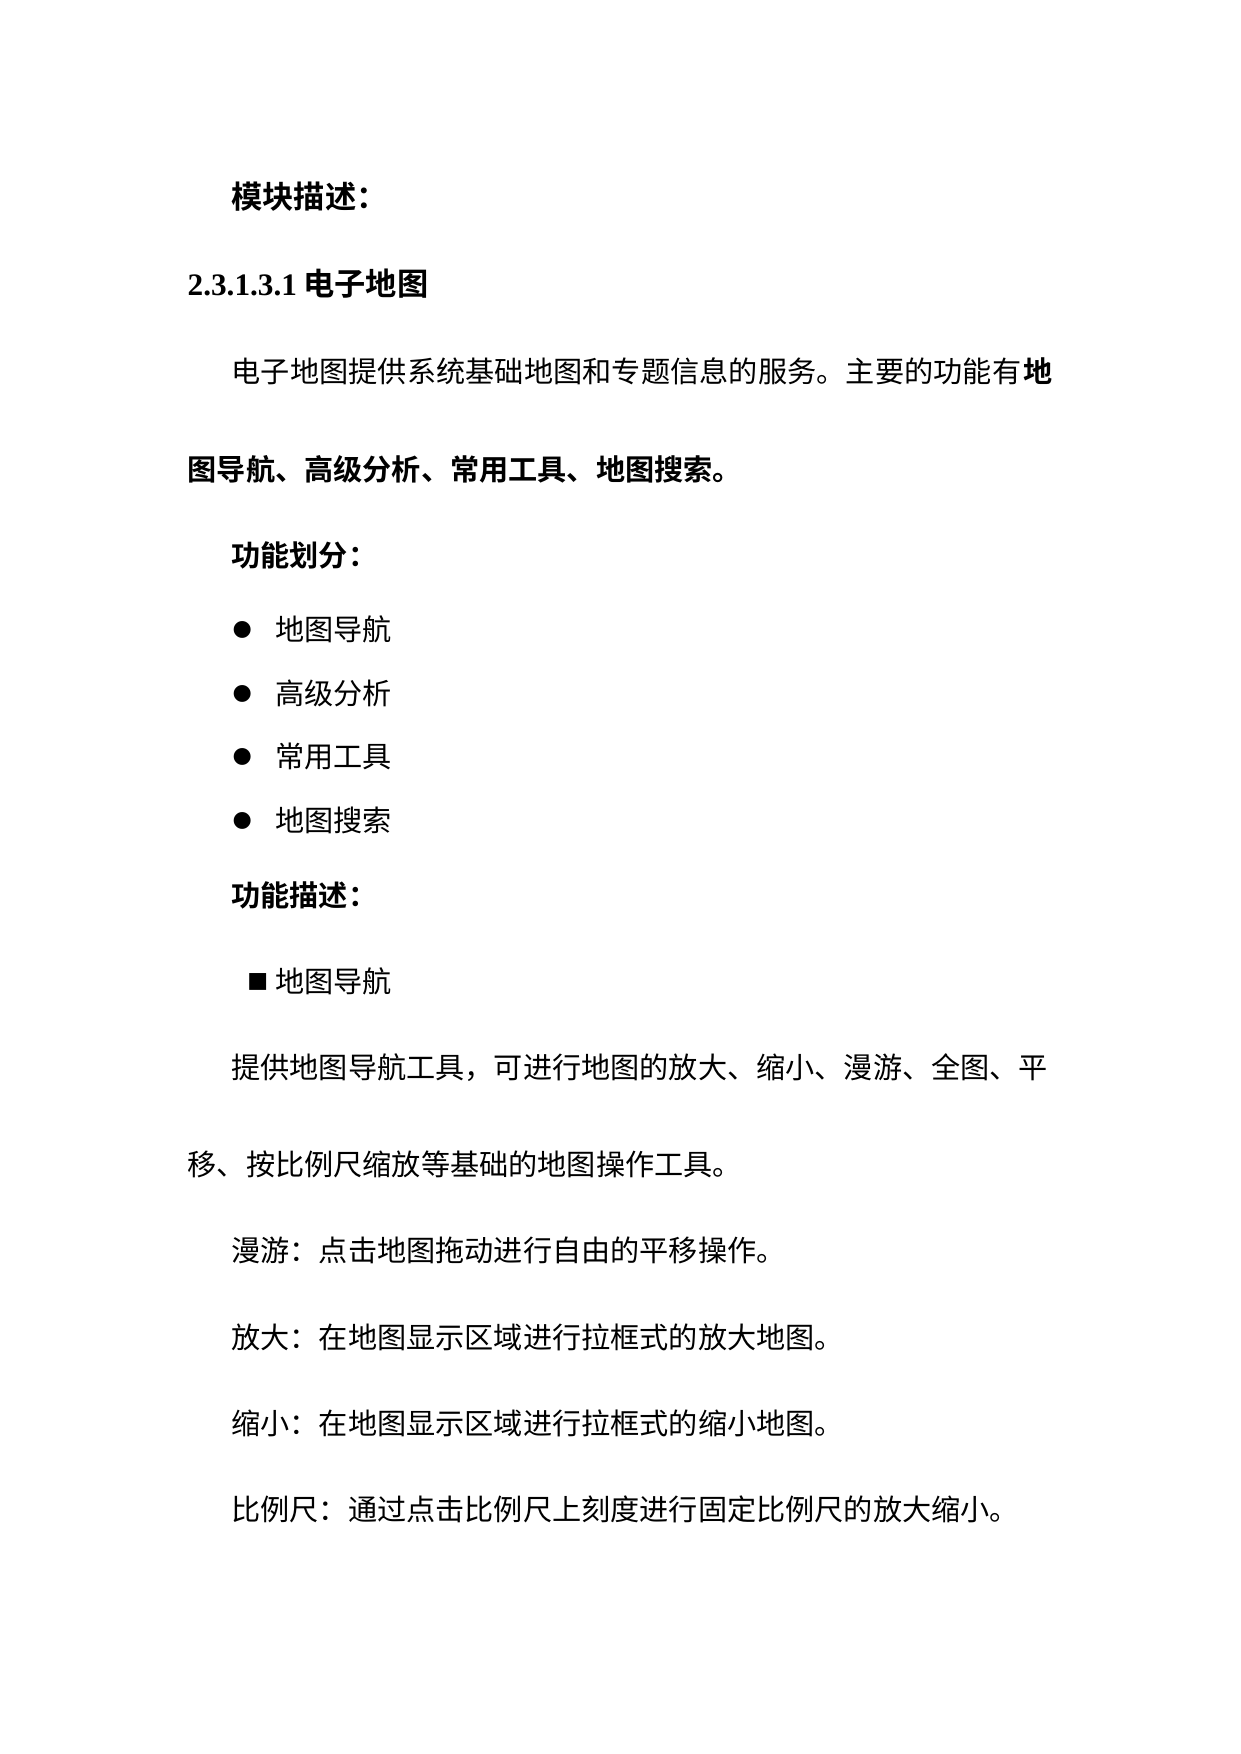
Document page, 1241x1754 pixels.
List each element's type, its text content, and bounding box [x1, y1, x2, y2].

text 电子地图提供系统基础地图和专题信息的服务。主要的功能有地图导航、高级分析、常用工具、地图搜索。 [187, 337, 1053, 500]
text 缩小：在地图显示区域进行拉框式的缩小地图。 [187, 1389, 1053, 1454]
list 高级分析 [231, 670, 1053, 713]
subtitle .3.1电子地图 [187, 249, 1053, 314]
text 模块描述： [187, 162, 1053, 227]
list 地图导航 [247, 947, 1053, 1012]
list 地图导航 [231, 607, 1053, 649]
text 功能描述： [187, 861, 1053, 926]
list 常用工具 [231, 734, 1053, 776]
text 比例尺：通过点击比例尺上刻度进行固定比例尺的放大缩小。 [187, 1475, 1053, 1540]
text 漫游：点击地图拖动进行自由的平移操作。 [187, 1217, 1053, 1282]
list 地图搜索 [231, 797, 1053, 839]
text 功能划分： [187, 521, 1053, 586]
text 放大：在地图显示区域进行拉框式的放大地图。 [187, 1303, 1053, 1368]
text 提供地图导航工具，可进行地图的放大、缩小、漫游、全图、平移、按比例尺缩放等基础的地图操作工具。 [187, 1033, 1053, 1196]
